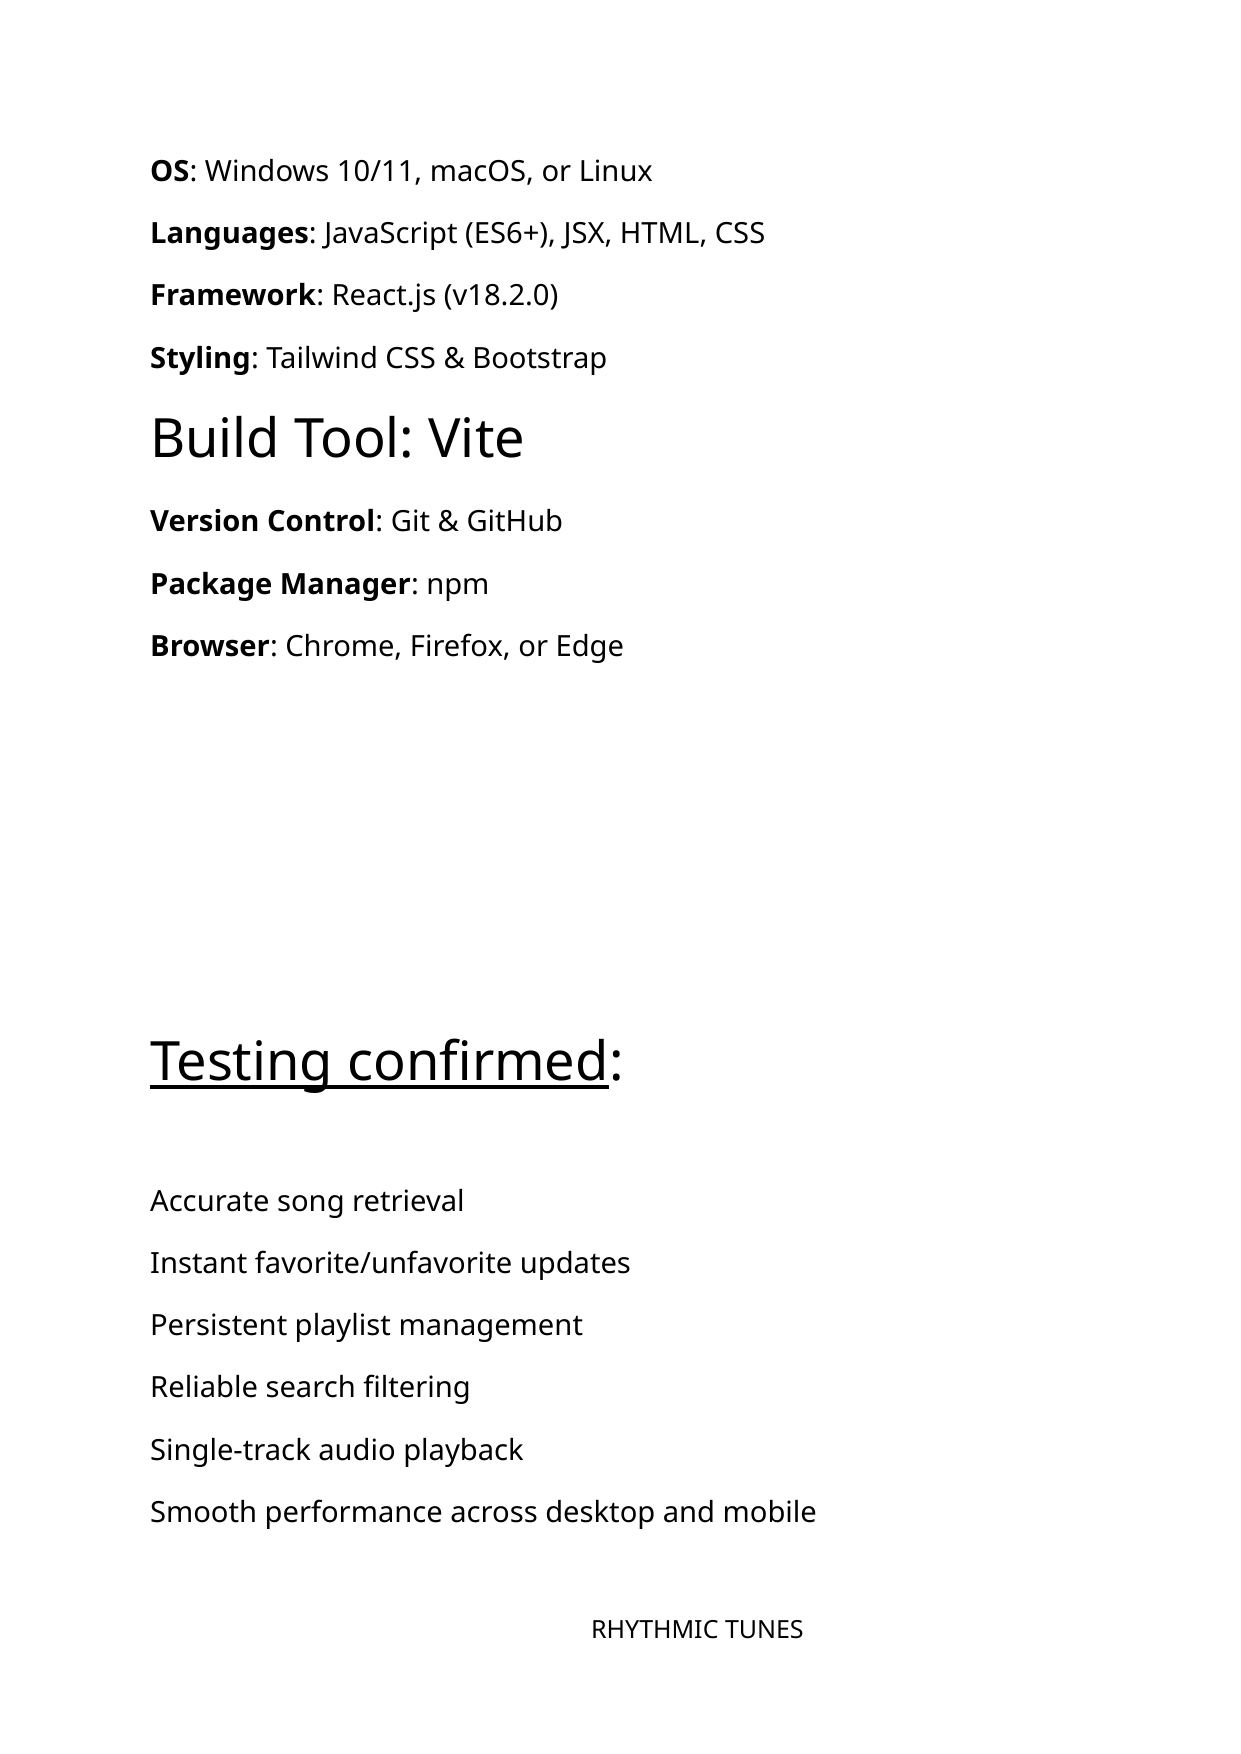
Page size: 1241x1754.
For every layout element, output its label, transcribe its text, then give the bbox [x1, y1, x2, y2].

text Build Tool: Vite [150, 399, 1090, 473]
text Version Control: Git & GitHub [150, 501, 1090, 540]
text Styling: Tailwind CSS & Bootstrap [150, 337, 1090, 377]
text Framework: React.js (v18.2.0) [150, 274, 1090, 314]
text Languages: JavaScript (ES6+), JSX, HTML, CSS [150, 212, 1090, 252]
text Testing confirmed: [150, 1022, 1090, 1096]
text Single-track audio playback [150, 1429, 1090, 1469]
text Reliable search filtering [150, 1367, 1090, 1406]
text Smooth performance across desktop and mobile [150, 1491, 1090, 1531]
text OS: Windows 10/11, macOS, or Linux [150, 150, 1090, 190]
text Accurate song retrieval [150, 1180, 1090, 1219]
text Package Manager: npm [150, 563, 1090, 603]
text Browser: Chrome, Firefox, or Edge [150, 625, 1090, 665]
text Persistent playlist management [150, 1304, 1090, 1344]
text Instant favorite/unfavorite updates [150, 1242, 1090, 1282]
